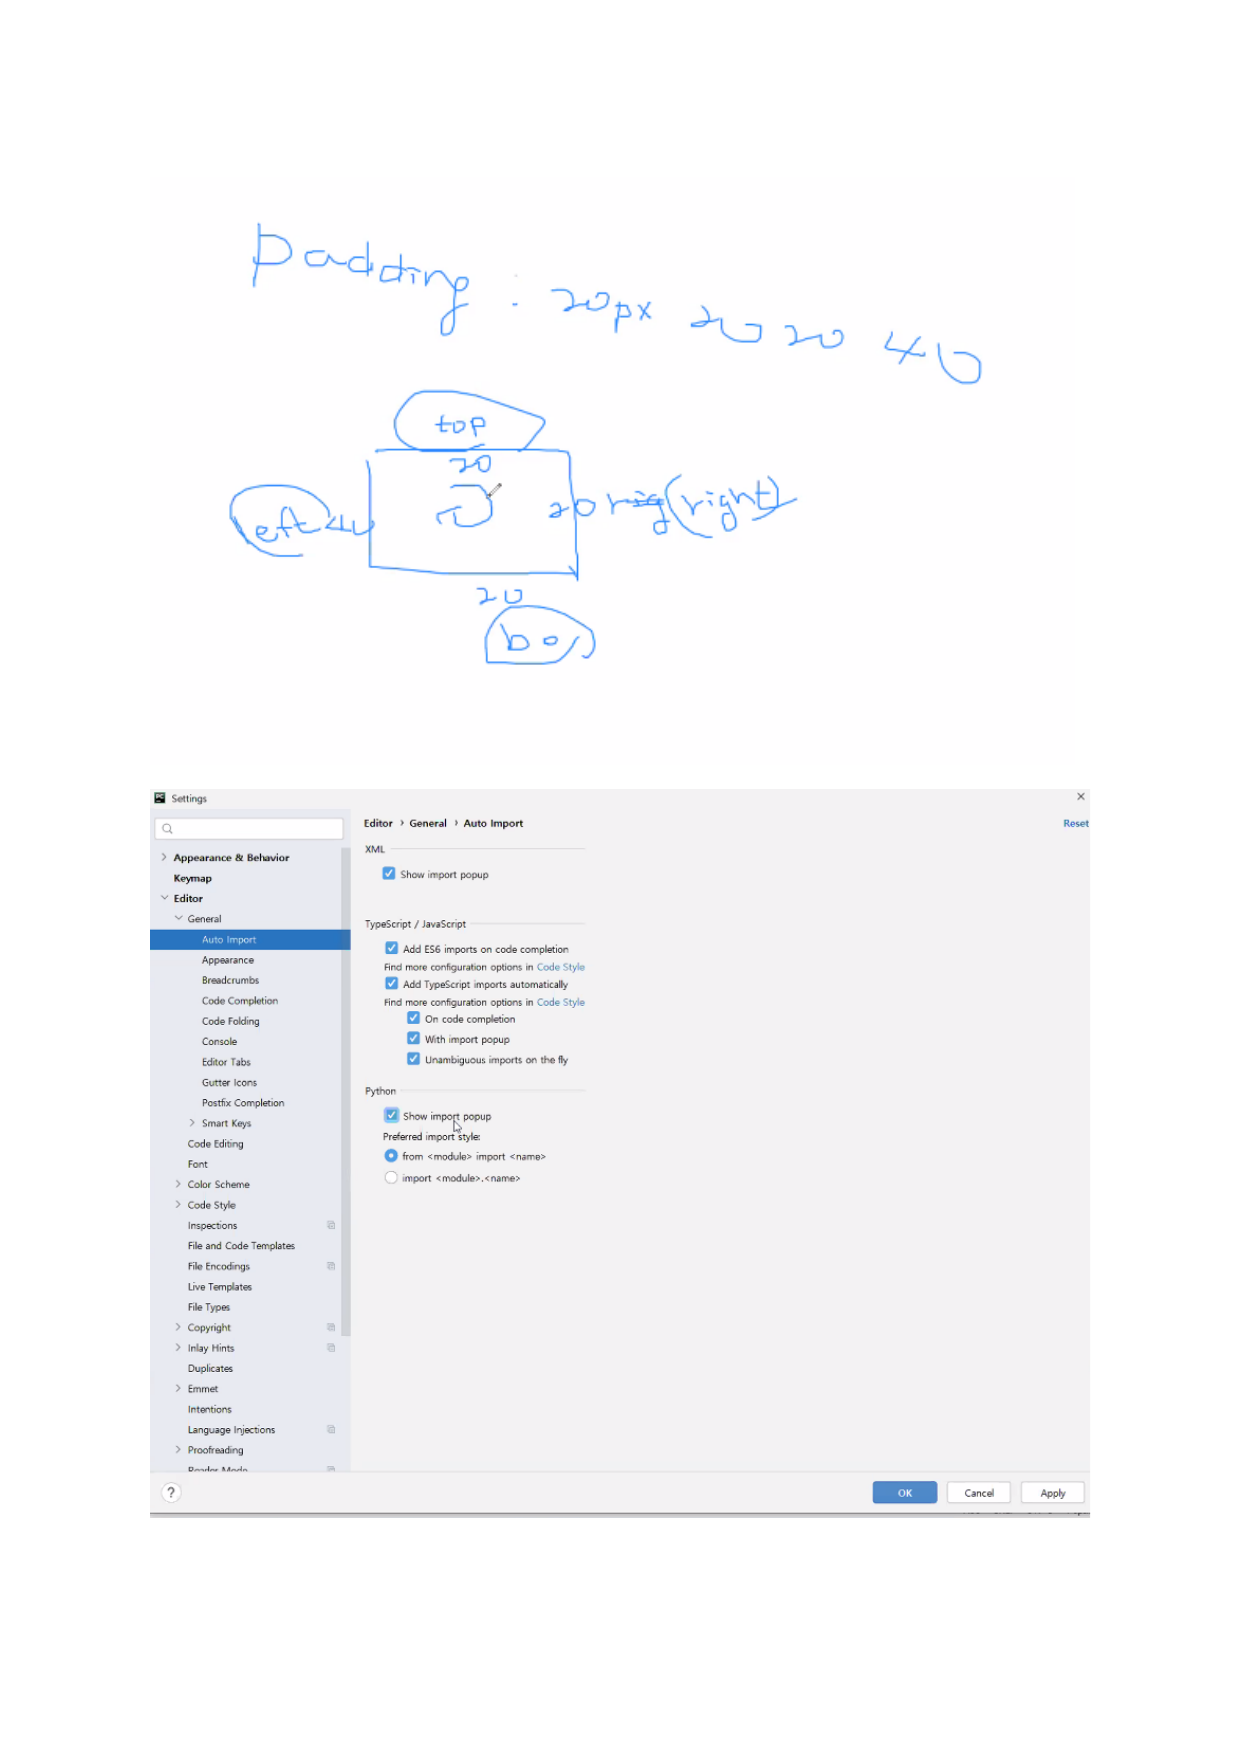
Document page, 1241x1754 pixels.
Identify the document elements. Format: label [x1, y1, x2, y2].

picture [150, 177, 1075, 765]
picture [150, 789, 1091, 1518]
